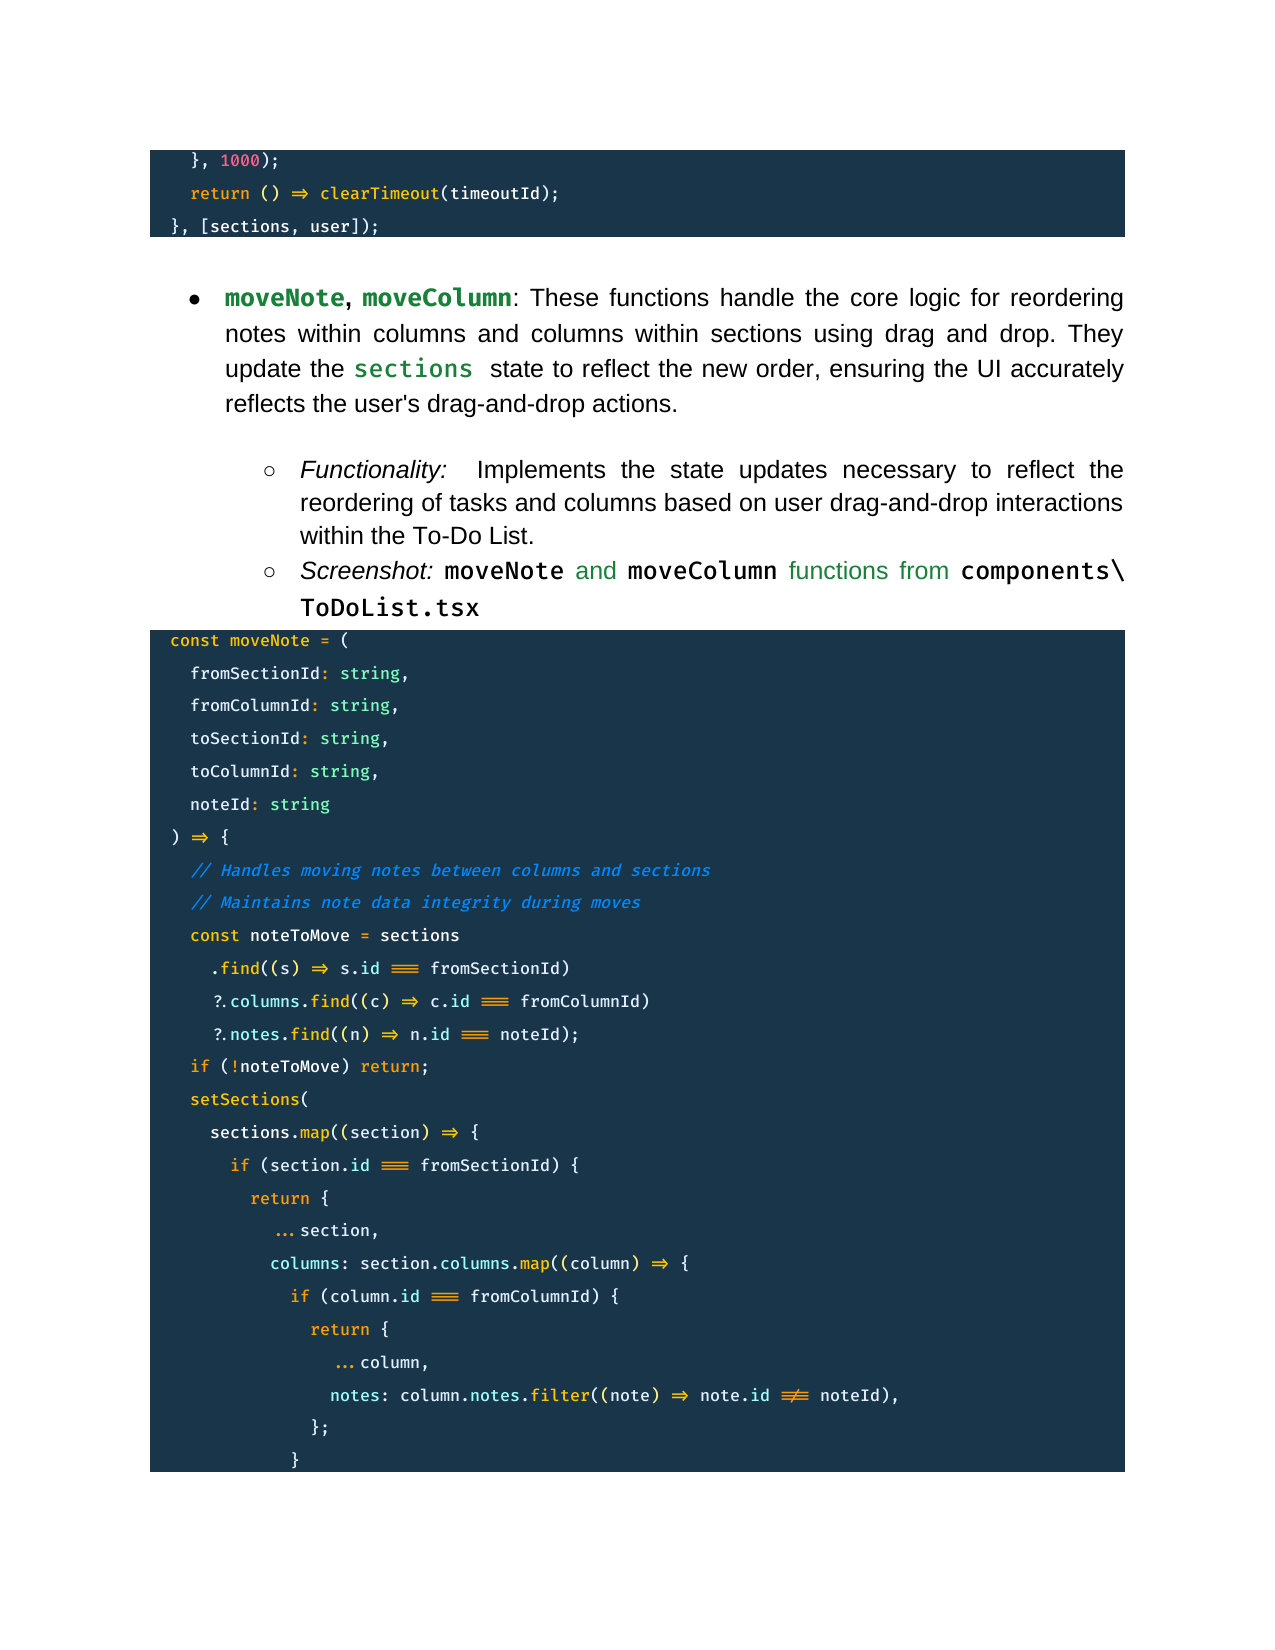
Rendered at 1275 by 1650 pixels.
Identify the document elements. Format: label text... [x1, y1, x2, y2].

text if (section.id === fromSectionId) { [150, 1155, 1125, 1177]
text } [150, 1450, 1125, 1472]
text toSectionId: string, [150, 728, 1125, 750]
text return { [150, 1188, 1125, 1209]
list Screenshot: moveNote and moveColumn functions from components\ToDoList.tsx [262, 554, 1125, 625]
text columns: section.columns.map((column) => { [150, 1253, 1125, 1275]
list moveNote, moveColumn: These functions handle the core logic for reordering notes within columns and columns within sections using drag and drop. They update the sections state to reflect the new order, ensuring the UI accurately reflects the user's drag-and-drop actions. [187, 281, 1125, 418]
text ...section, [150, 1220, 1125, 1242]
text .find((s) => s.id === fromSectionId) [150, 958, 1125, 980]
text noteId: string [150, 794, 1125, 816]
text }, 1000); [150, 150, 1125, 172]
text ...column, [150, 1352, 1125, 1373]
text fromColumnId: string, [150, 695, 1125, 717]
text // Handles moving notes between columns and sections [150, 859, 1125, 881]
text sections.map((section) => { [150, 1122, 1125, 1144]
text return () => clearTimeout(timeoutId); [150, 183, 1125, 205]
text ?.notes.find((n) => n.id === noteId); [150, 1023, 1125, 1045]
text const noteToMove = sections [150, 925, 1125, 947]
text toColumnId: string, [150, 761, 1125, 783]
text }; [150, 1417, 1125, 1439]
text // Maintains note data integrity during moves [150, 892, 1125, 914]
text return { [150, 1319, 1125, 1341]
text notes: column.notes.filter((note) => note.id !== noteId), [150, 1384, 1125, 1406]
text if (!noteToMove) return; [150, 1056, 1125, 1078]
text if (column.id === fromColumnId) { [150, 1286, 1125, 1308]
text fromSectionId: string, [150, 663, 1125, 684]
text ) => { [150, 827, 1125, 848]
text setSections( [150, 1089, 1125, 1111]
list Functionality: Implements the state updates necessary to reflect the reordering of tasks and columns based on user drag-and-drop interactions within the To-Do List. [262, 455, 1125, 550]
text ?.columns.find((c) => c.id === fromColumnId) [150, 991, 1125, 1013]
text const moveNote = ( [150, 630, 1125, 652]
text }, [sections, user]); [150, 216, 1125, 237]
